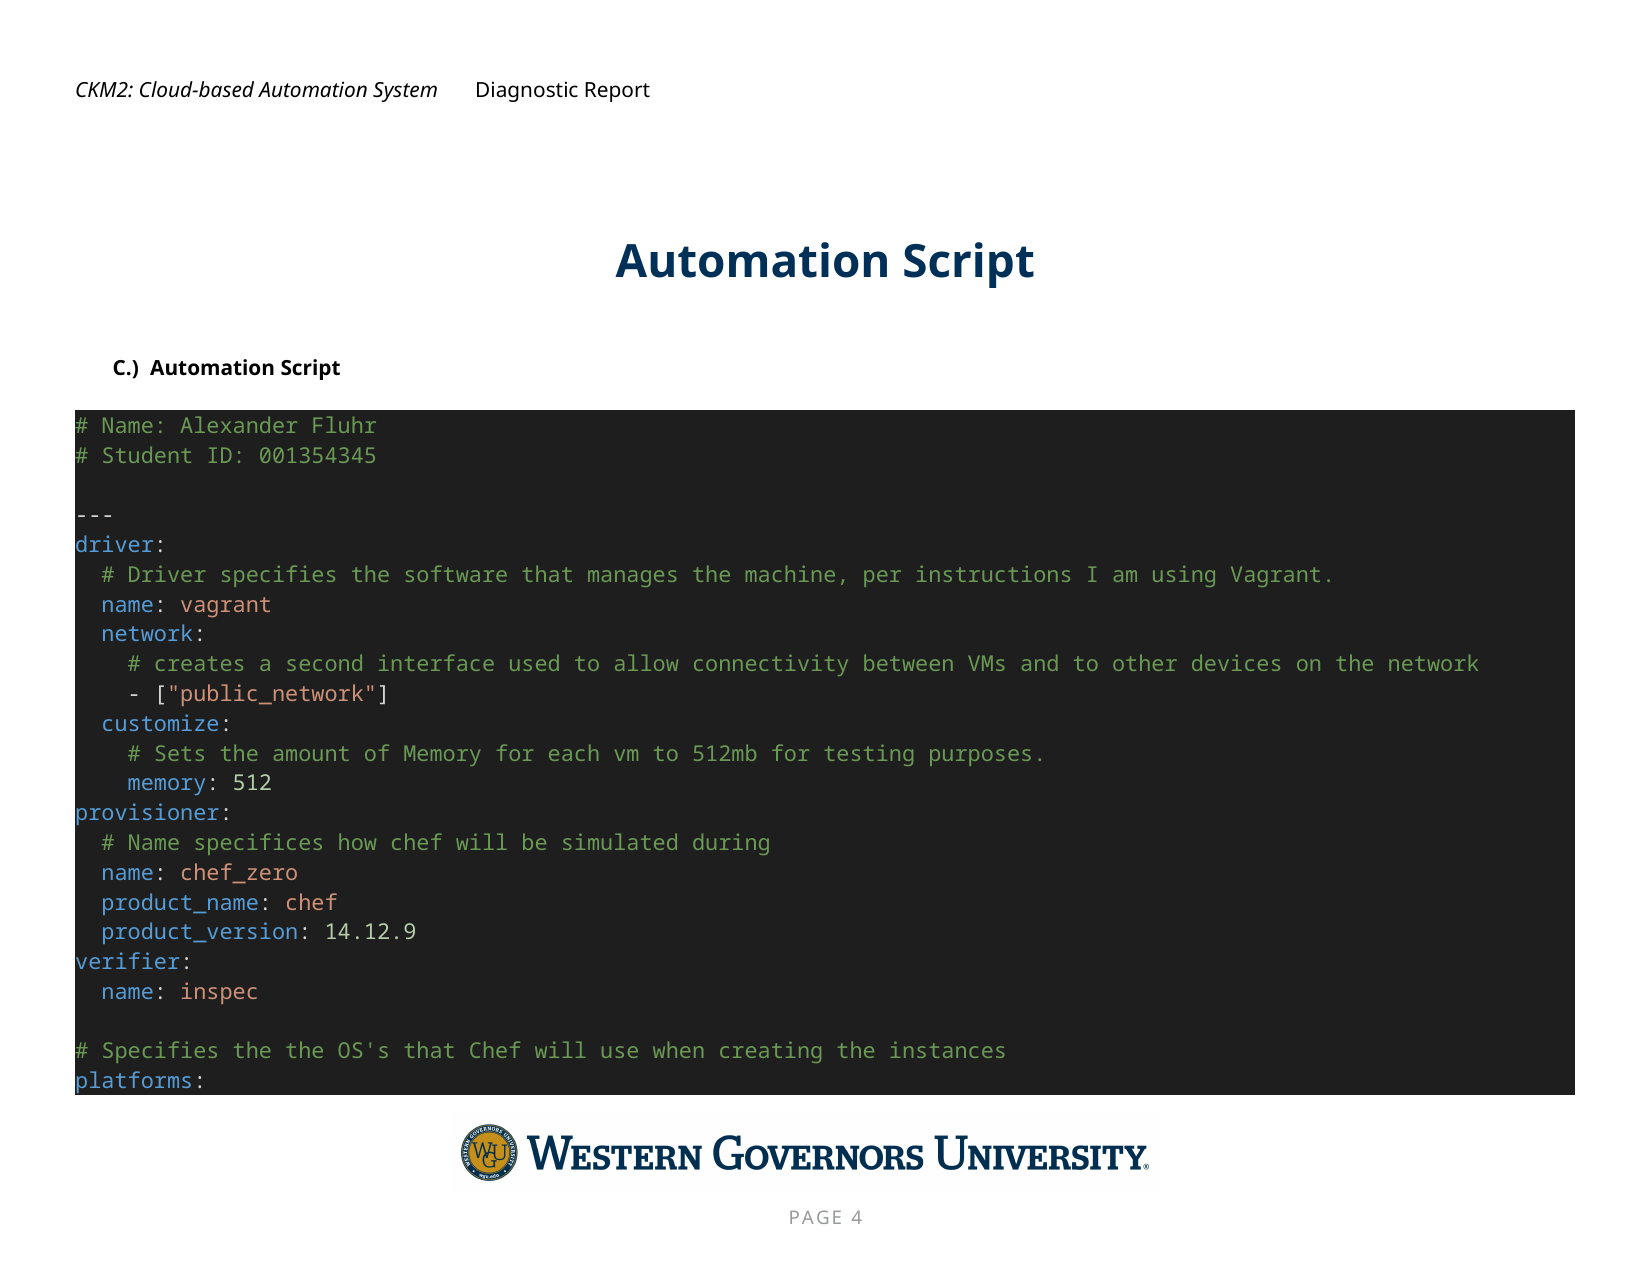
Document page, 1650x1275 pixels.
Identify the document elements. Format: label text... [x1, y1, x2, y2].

text provisioner: [75, 797, 1575, 827]
text customize: [75, 708, 1575, 738]
list Automation Script [112, 353, 1575, 381]
text # creates a second interface used to allow connectivity between VMs and to other devices on the network [75, 648, 1575, 678]
text name: chef_zero [75, 857, 1575, 887]
text name: vagrant [75, 589, 1575, 618]
text # Name specifices how chef will be simulated during [75, 827, 1575, 857]
picture [451, 1113, 1162, 1192]
text # Specifies the the OS's that Chef will use when creating the instances [75, 1036, 1575, 1065]
text driver: [75, 529, 1575, 559]
text - ["public_network"] [75, 678, 1575, 708]
text name: inspec [75, 976, 1575, 1006]
text network: [75, 618, 1575, 648]
text verifier: [75, 946, 1575, 976]
text # Student ID: 001354345 [75, 440, 1575, 469]
text # Name: Alexander Fluhr [75, 410, 1575, 440]
text --- [75, 499, 1575, 529]
text product_version: 14.12.9 [75, 916, 1575, 946]
text # Sets the amount of Memory for each vm to 512mb for testing purposes. [75, 738, 1575, 767]
text memory: 512 [75, 767, 1575, 797]
text Automation Script [75, 228, 1575, 291]
text product_name: chef [75, 887, 1575, 916]
text platforms: [75, 1065, 1575, 1095]
text # Driver specifies the software that manages the machine, per instructions I am using Vagrant. [75, 559, 1575, 589]
